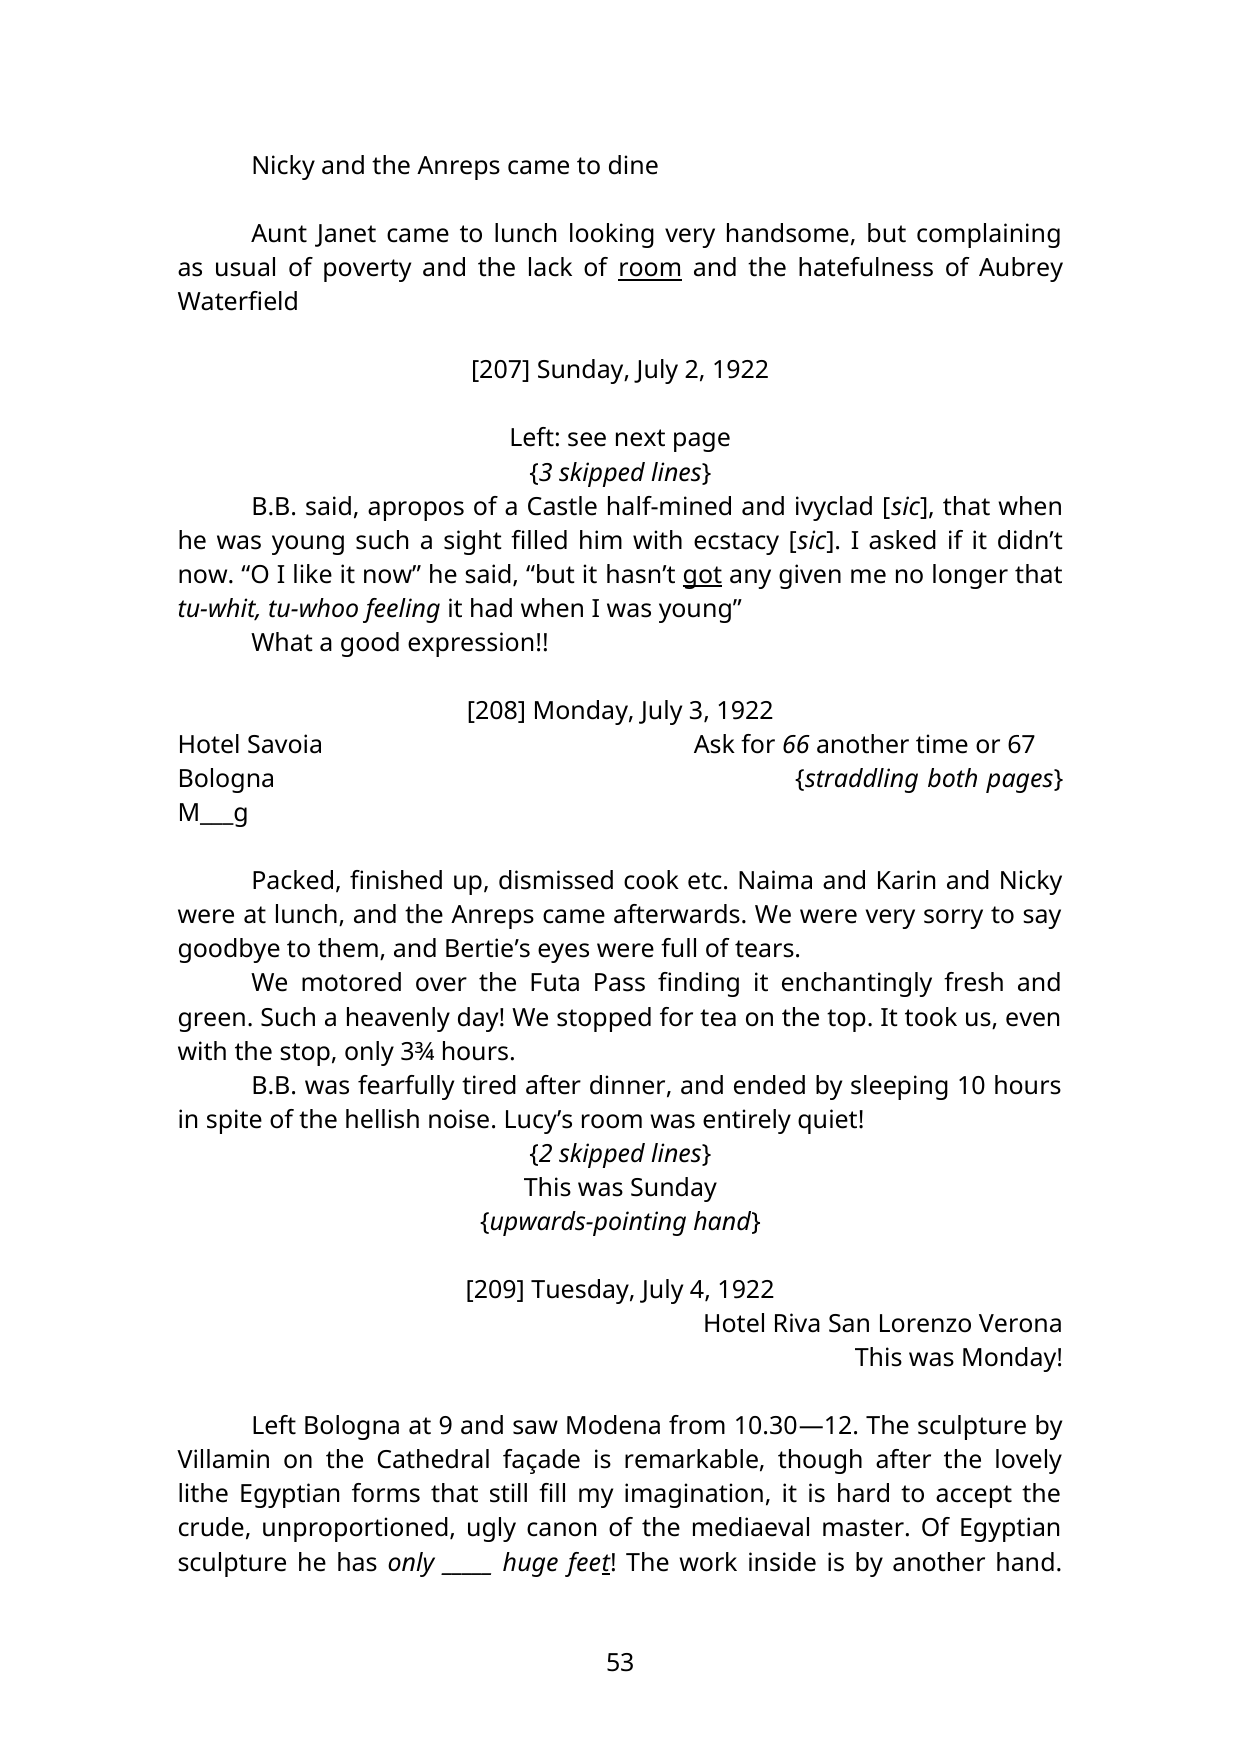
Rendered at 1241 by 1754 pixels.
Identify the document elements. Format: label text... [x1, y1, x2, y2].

text This was Monday! [177, 1340, 1063, 1374]
text What a good expression!! [177, 624, 1063, 658]
text [208] Monday, July 3, 1922 [177, 693, 1063, 727]
text {3 skipped lines} [177, 454, 1063, 488]
text Hotel Riva San Lorenzo Verona [177, 1306, 1063, 1340]
text We motored over the Futa Pass finding it enchantingly fresh and green. Such a heavenly day! We stopped for tea on the top. It took us, even with the stop, only 3¾ hours. [177, 965, 1063, 1067]
text B.B. was fearfully tired after dinner, and ended by sleeping 10 hours in spite of the hellish noise. Lucy’s room was entirely quiet! [177, 1067, 1063, 1135]
text Aunt Janet came to lunch looking very handsome, but complaining as usual of poverty and the lack of room and the hatefulness of Aubrey Waterfield [177, 216, 1063, 318]
text Packed, finished up, dismissed cook etc. Naima and Karin and Nicky were at lunch, and the Anreps came afterwards. We were very sorry to say goodbye to them, and Bertie’s eyes were full of tears. [177, 863, 1063, 965]
text [209] Tuesday, July 4, 1922 [177, 1272, 1063, 1306]
text B.B. said, apropos of a Castle half-mined and ivyclad [sic], that when he was young such a sight filled him with ecstacy [sic]. I asked if it didn’t now. “O I like it now” he said, “but it hasn’t got any given me no longer that tu-whit, tu-whoo feeling it had when I was young” [177, 488, 1063, 624]
text [207] Sunday, July 2, 1922 [177, 352, 1063, 386]
text {upwards-pointing hand} [177, 1203, 1063, 1238]
text Bologna {straddling both pages} M___g [177, 761, 1063, 829]
text Nicky and the Anreps came to dine [177, 148, 1063, 182]
text Hotel Savoia Ask for 66 another time or 67 [177, 727, 1063, 761]
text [177, 1408, 1063, 1578]
text {2 skipped lines} [177, 1135, 1063, 1169]
text Left: see next page [177, 420, 1063, 454]
text This was Sunday [177, 1169, 1063, 1203]
